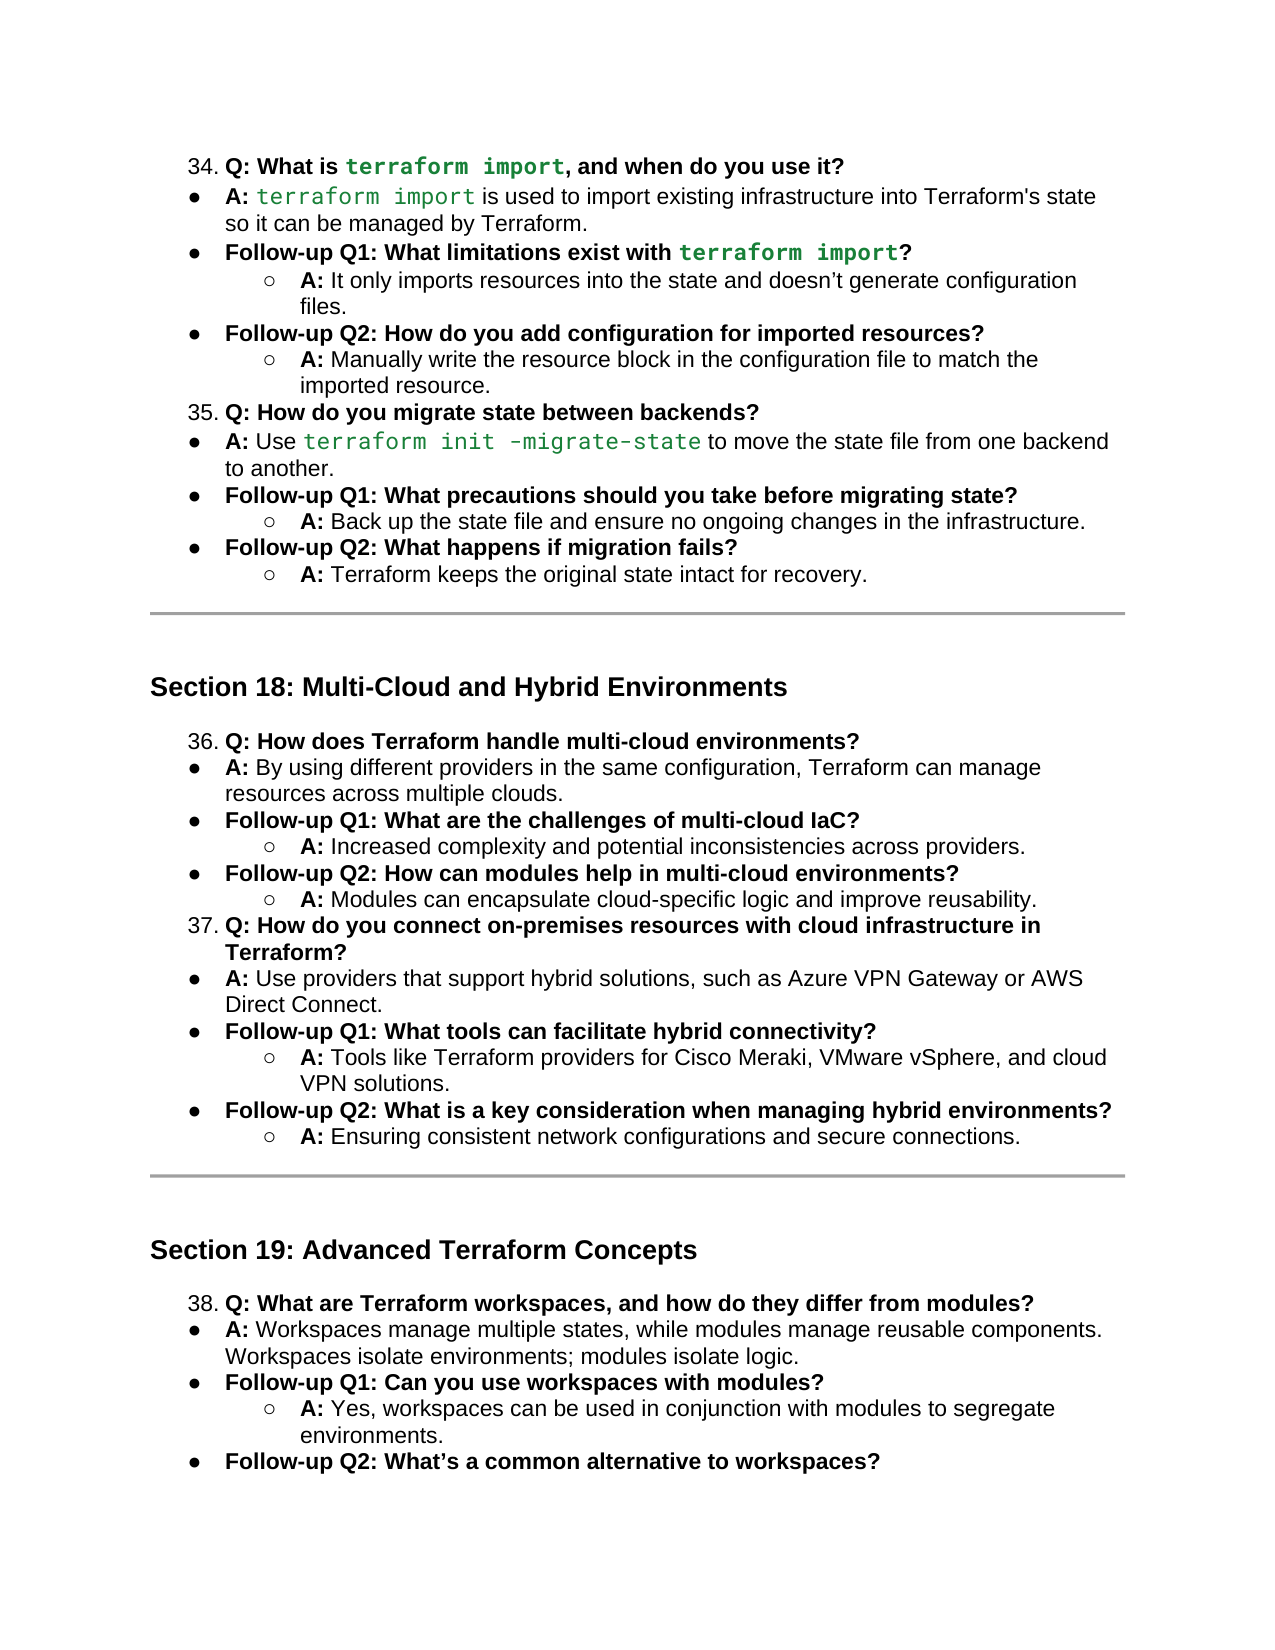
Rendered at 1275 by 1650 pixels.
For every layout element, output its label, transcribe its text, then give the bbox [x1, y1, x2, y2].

list Q: How do you migrate state between backends? [187, 399, 1125, 425]
list A: Tools like Terraform providers for Cisco Meraki, VMware vSphere, and cloud VPN solutions. [262, 1044, 1125, 1097]
list Q: What is terraform import, and when do you use it? [187, 150, 1125, 180]
list A: Manually write the resource block in the configuration file to match the imported resource. [262, 346, 1125, 399]
list A: Use providers that support hybrid solutions, such as Azure VPN Gateway or AWS Direct Connect. [187, 965, 1125, 1018]
list Follow-up Q1: What limitations exist with terraform import? [187, 237, 1125, 267]
list Follow-up Q2: What’s a common alternative to workspaces? [187, 1448, 1125, 1474]
list Q: How does Terraform handle multi-cloud environments? [187, 728, 1125, 754]
list A: It only imports resources into the state and doesn’t generate configuration files. [262, 267, 1125, 320]
subtitle Section 18: Multi-Cloud and Hybrid Environments [150, 671, 1125, 703]
list Follow-up Q1: What are the challenges of multi-cloud IaC? [187, 807, 1125, 833]
list A: Modules can encapsulate cloud-specific logic and improve reusability. [262, 886, 1125, 912]
list A: Ensuring consistent network configurations and secure connections. [262, 1123, 1125, 1149]
list Q: How do you connect on-premises resources with cloud infrastructure in Terraform? [187, 912, 1125, 965]
list A: Yes, workspaces can be used in conjunction with modules to segregate environments. [262, 1395, 1125, 1448]
list A: Use terraform init -migrate-state to move the state file from one backend to another. [187, 425, 1125, 482]
list A: Workspaces manage multiple states, while modules manage reusable components. Workspaces isolate environments; modules isolate logic. [187, 1316, 1125, 1369]
list Follow-up Q2: What happens if migration fails? [187, 534, 1125, 561]
list Follow-up Q1: What tools can facilitate hybrid connectivity? [187, 1018, 1125, 1044]
list A: By using different providers in the same configuration, Terraform can manage resources across multiple clouds. [187, 754, 1125, 807]
list Follow-up Q1: What precautions should you take before migrating state? [187, 482, 1125, 508]
list Follow-up Q2: What is a key consideration when managing hybrid environments? [187, 1097, 1125, 1123]
list Follow-up Q2: How do you add configuration for imported resources? [187, 320, 1125, 346]
list Follow-up Q2: How can modules help in multi-cloud environments? [187, 859, 1125, 886]
list A: Terraform keeps the original state intact for recovery. [262, 561, 1125, 587]
subtitle Section 19: Advanced Terraform Concepts [150, 1234, 1125, 1265]
list A: Increased complexity and potential inconsistencies across providers. [262, 833, 1125, 859]
list A: terraform import is used to import existing infrastructure into Terraform's state so it can be managed by Terraform. [187, 180, 1125, 237]
list Q: What are Terraform workspaces, and how do they differ from modules? [187, 1290, 1125, 1316]
list A: Back up the state file and ensure no ongoing changes in the infrastructure. [262, 508, 1125, 534]
list Follow-up Q1: Can you use workspaces with modules? [187, 1369, 1125, 1395]
